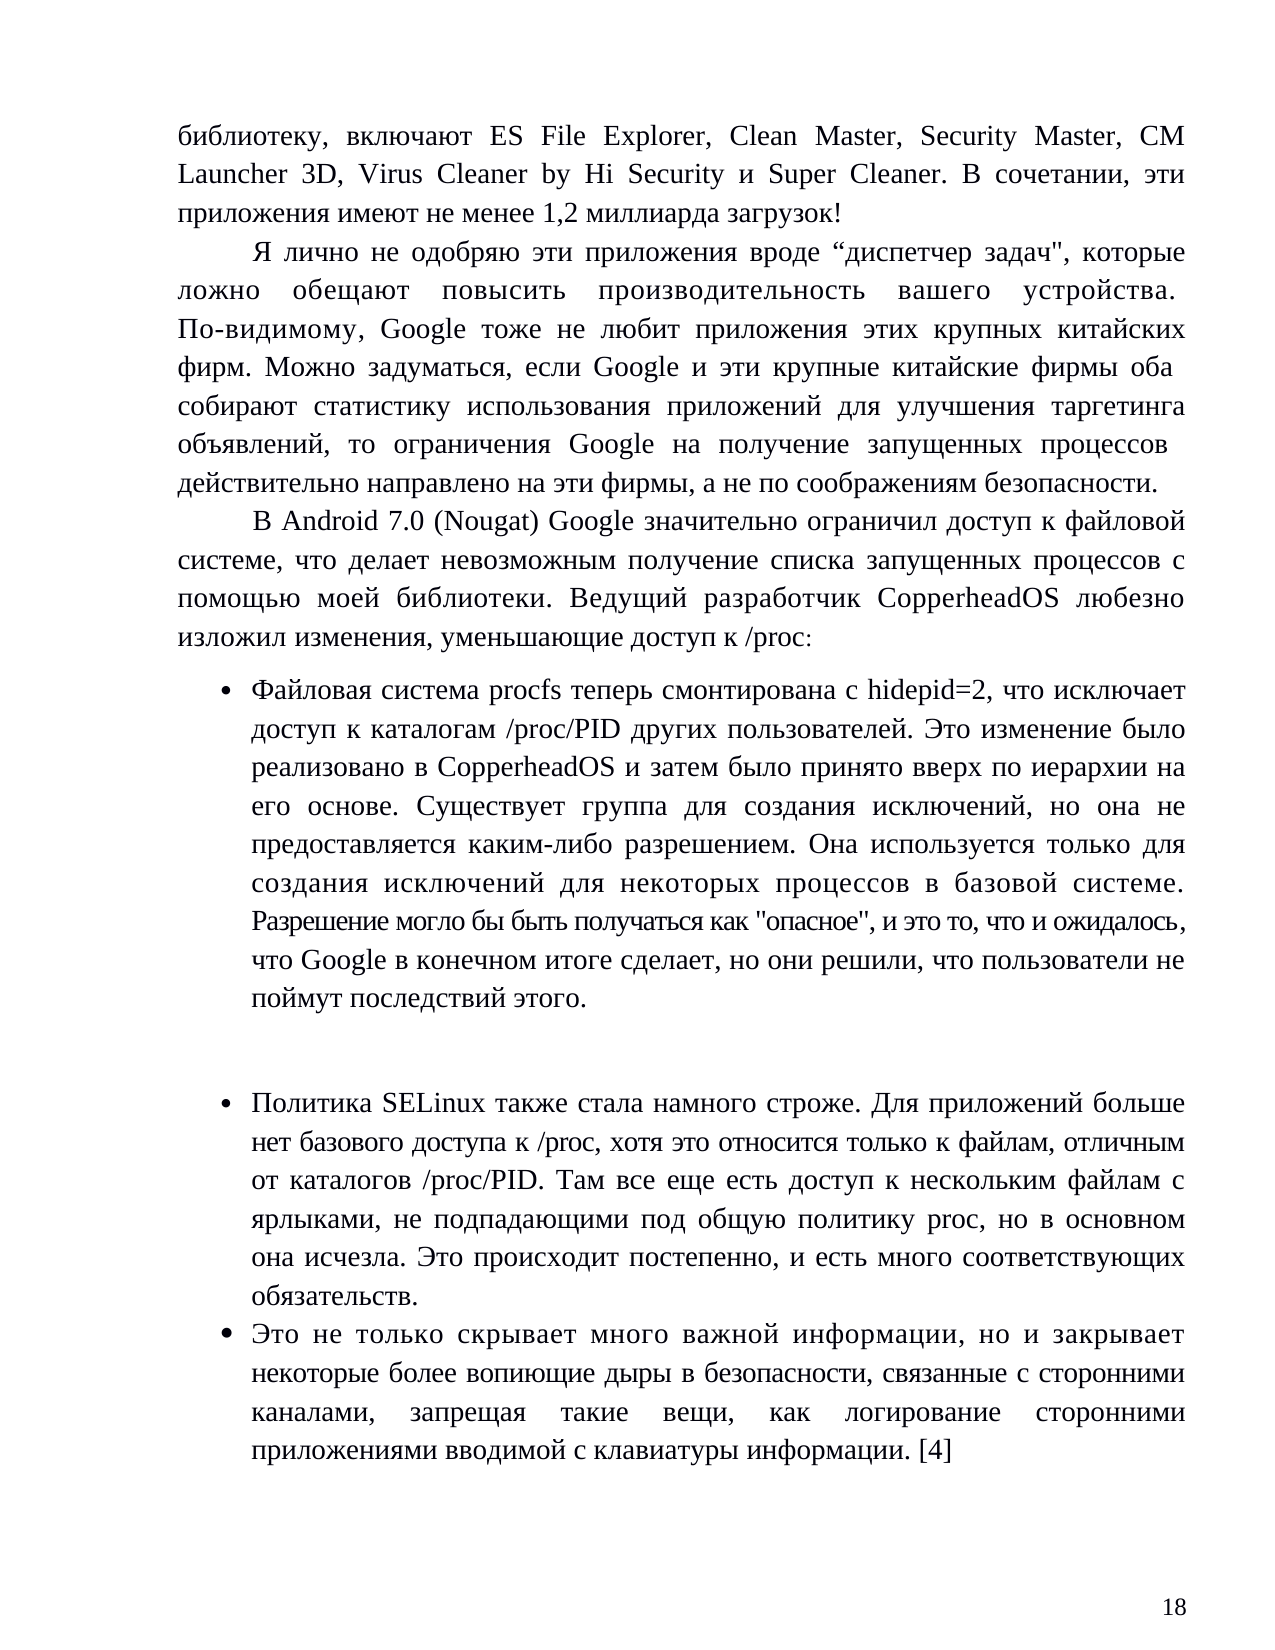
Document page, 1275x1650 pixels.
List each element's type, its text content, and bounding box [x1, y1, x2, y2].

text Я лично не одобряю эти приложения вроде “диспетчер задач", которые ложно обещают повысить производительность вашего устройства. По-видимому, Google тоже не любит приложения этих крупных китайских фирм. Можно задуматься, если Google и эти крупные китайские фирмы оба собирают статистику использования приложений для улучшения таргетинга объявлений, то ограничения Google на получение запущенных процессов действительно направлено на эти фирмы, а не по соображениям безопасности. [177, 234, 1186, 498]
list Политика SELinux также стала намного строже. Для приложений больше нет базового доступа к /proc, хотя это относится только к файлам, отличным от каталогов /proc/PID. Там все еще есть доступ к нескольким файлам с ярлыками, не подпадающими под общую политику proc, но в основном она исчезла. Это происходит постепенно, и есть много соответствующих обязательств. [222, 1085, 1186, 1311]
list Файловая система procfs теперь смонтирована с hidepid=2, что исключает доступ к каталогам /proc/PID других пользователей. Это изменение было реализовано в CopperheadOS и затем было принято вверх по иерархии на его основе. Существует группа для создания исключений, но она не предоставляется каким-либо разрешением. Она используется только для создания исключений для некоторых процессов в базовой системе. Разрешение могло бы быть получаться как "опасное", и это то, что и ожидалось, что Google в конечном итоге сделает, но они решили, что пользователи не поймут последствий этого. [222, 672, 1186, 1014]
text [177, 118, 1186, 229]
text В Android 7.0 (Nougat) Google значительно ограничил доступ к файловой системе, что делает невозможным получение списка запущенных процессов с помощью моей библиотеки. Ведущий разработчик CopperheadOS любезно изложил изменения, уменьшающие доступ к /proc: [177, 503, 1186, 653]
list Это не только скрывает много важной информации, но и закрывает некоторые более вопиющие дыры в безопасности, связанные с сторонними каналами, запрещая такие вещи, как логирование сторонними приложениями вводимой с клавиатуры информации. [4] [222, 1316, 1186, 1466]
